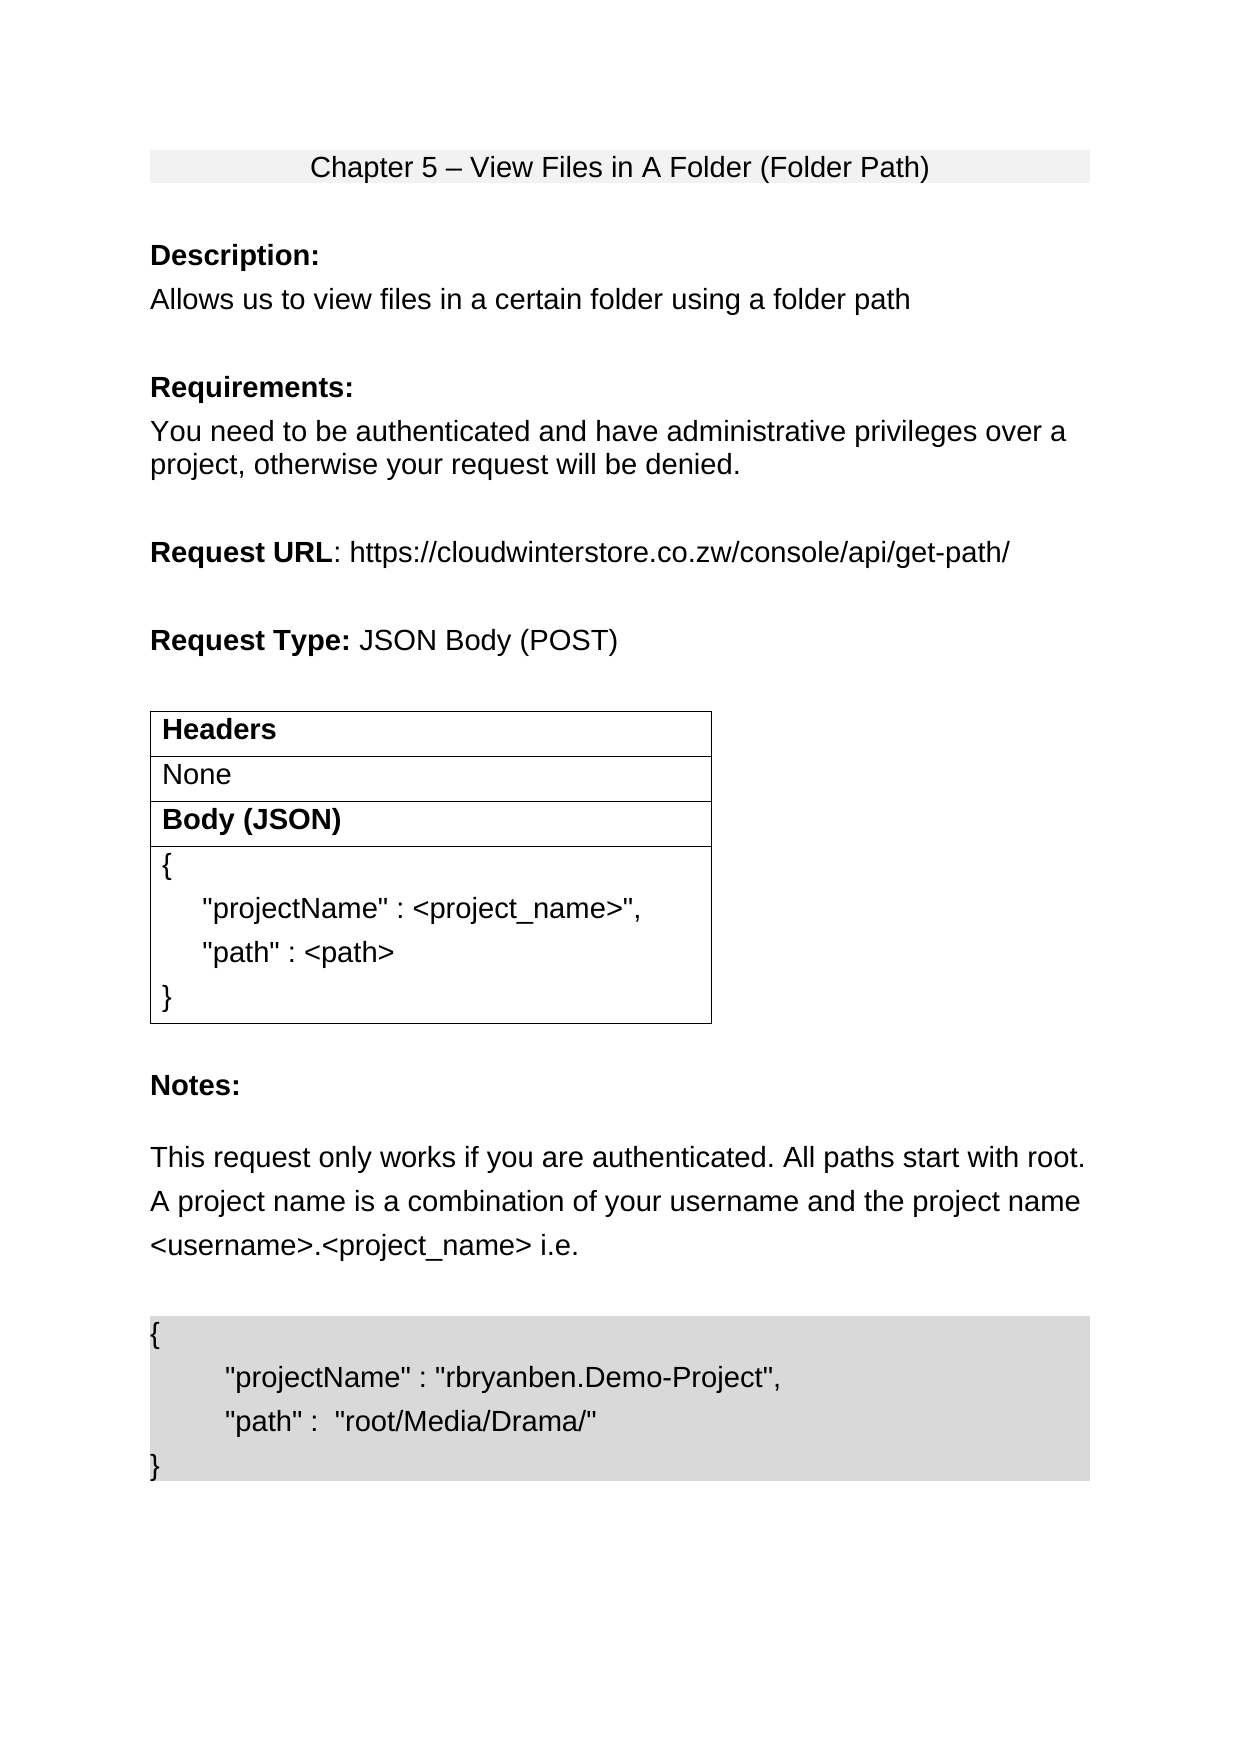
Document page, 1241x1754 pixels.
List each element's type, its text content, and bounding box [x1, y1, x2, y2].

table_cell None [151, 757, 711, 801]
text } [150, 1448, 1090, 1481]
text <username>.<project_name> i.e. [150, 1228, 1090, 1261]
text Notes: [150, 1068, 1090, 1129]
table_cell Body (JSON) [151, 802, 711, 846]
text { [150, 1316, 1090, 1349]
table_cell { "projectName" : <project_name>", "path" : <path> } [151, 847, 711, 1023]
text "path" : "root/Media/Drama/" [150, 1404, 1090, 1437]
text "projectName" : "rbryanben.Demo-Project", [150, 1360, 1090, 1393]
text Chapter 5 – View Files in A Folder (Folder Path) [150, 150, 1090, 183]
text A project name is a combination of your username and the project name [150, 1184, 1090, 1217]
text This request only works if you are authenticated. All paths start with root. [150, 1140, 1090, 1173]
text Request Type: JSON Body (POST) [150, 623, 1090, 657]
text You need to be authenticated and have administrative privileges over a project, otherwise your request will be denied. [150, 414, 1090, 481]
table_header Headers [151, 712, 711, 756]
text Request URL: https://cloudwinterstore.co.zw/console/api/get-path/ [150, 535, 1090, 569]
text Description: [150, 238, 1090, 271]
text Requirements: [150, 370, 1090, 403]
text Allows us to view files in a certain folder using a folder path [150, 282, 1090, 315]
